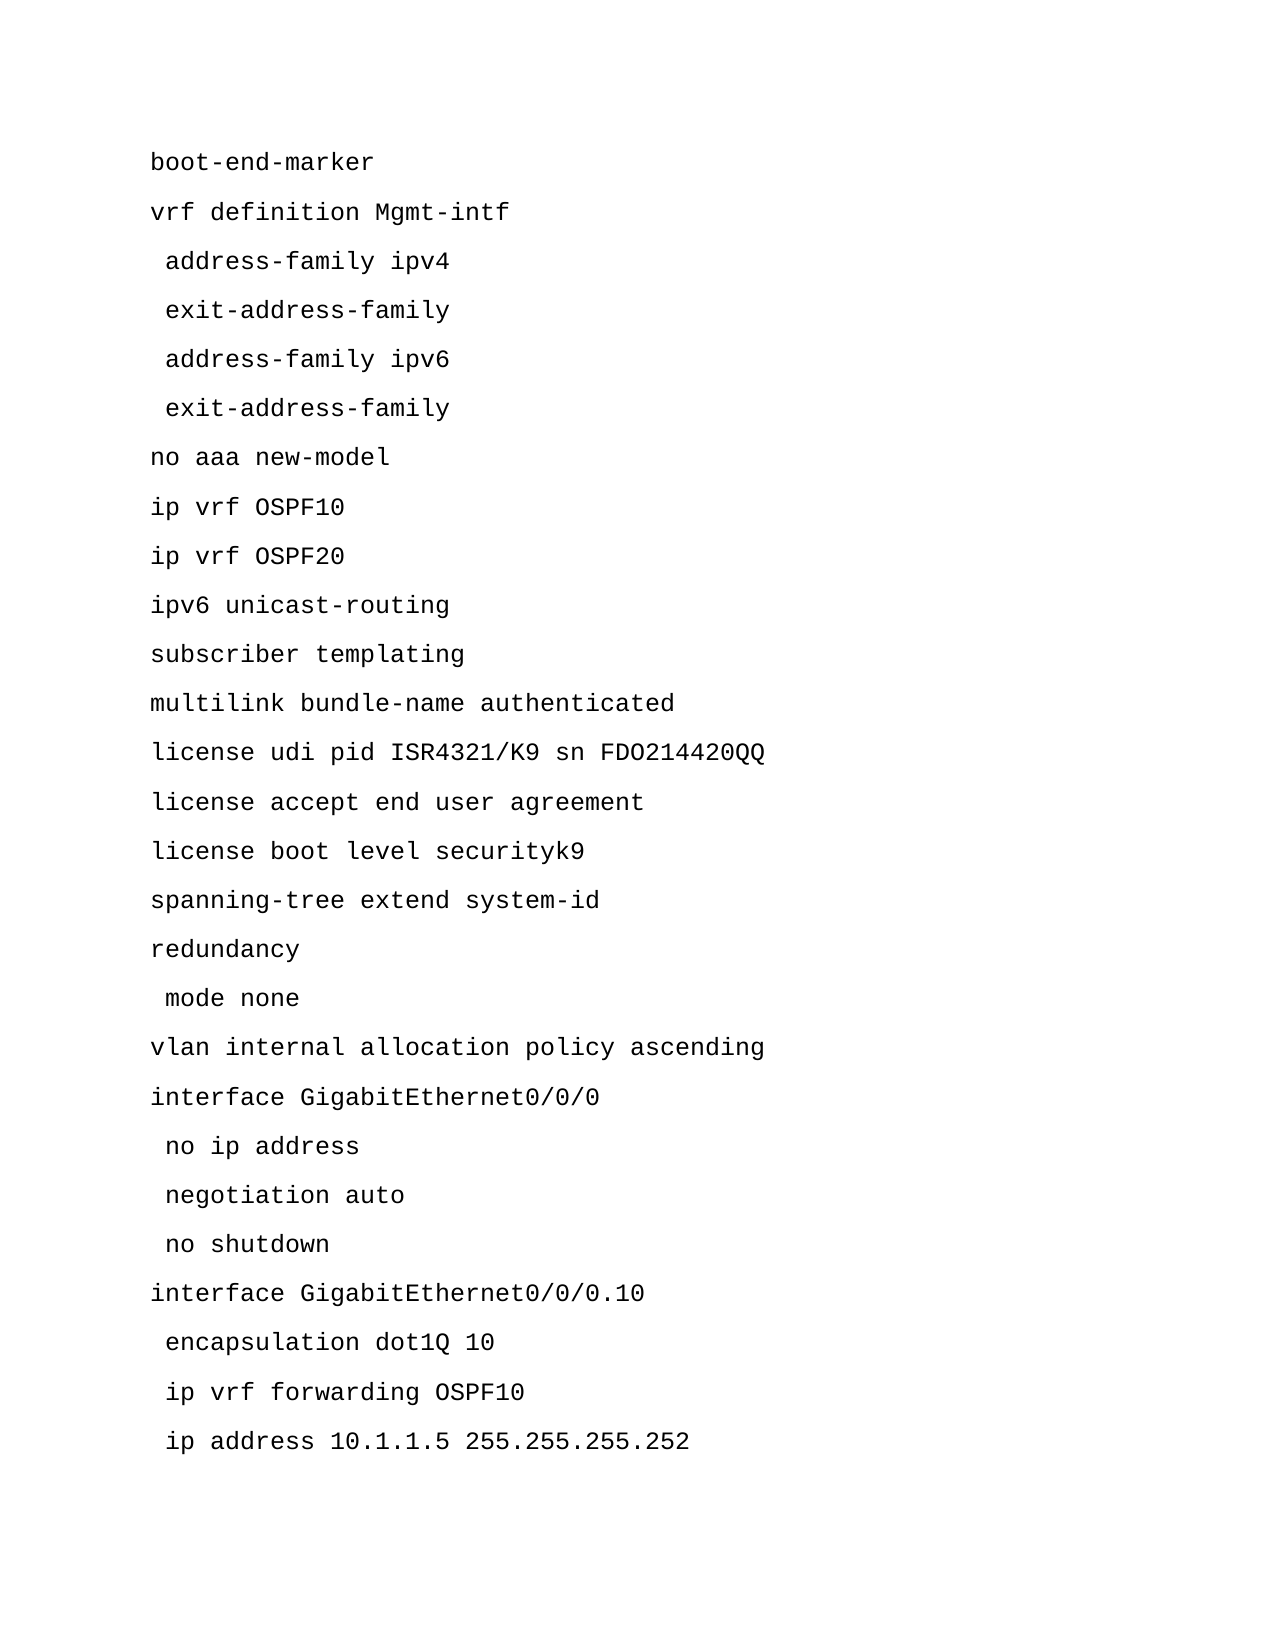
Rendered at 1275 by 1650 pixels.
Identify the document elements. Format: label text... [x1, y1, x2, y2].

text mode none [150, 986, 1125, 1014]
text multilink bundle-name authenticated [150, 691, 1125, 719]
text address-family ipv4 [150, 248, 1125, 277]
text spanning-tree extend system-id [150, 887, 1125, 916]
text interface GigabitEthernet0/0/0 [150, 1084, 1125, 1112]
text vrf definition Mgmt-intf [150, 199, 1125, 227]
text license udi pid ISR4321/K9 sn FDO214420QQ [150, 740, 1125, 768]
text no aaa new-model [150, 445, 1125, 473]
text license boot level securityk9 [150, 838, 1125, 867]
text ip vrf forwarding OSPF10 [150, 1379, 1125, 1407]
text address-family ipv6 [150, 347, 1125, 375]
text license accept end user agreement [150, 789, 1125, 817]
text ipv6 unicast-routing [150, 592, 1125, 621]
text encapsulation dot1Q 10 [150, 1330, 1125, 1358]
text no ip address [150, 1133, 1125, 1162]
text subscriber templating [150, 642, 1125, 670]
text exit-address-family [150, 297, 1125, 326]
text ip vrf OSPF20 [150, 543, 1125, 572]
text ip address 10.1.1.5 255.255.255.252 [150, 1428, 1125, 1457]
text redundancy [150, 937, 1125, 965]
text negotiation auto [150, 1182, 1125, 1211]
text vlan internal allocation policy ascending [150, 1035, 1125, 1063]
text ip vrf OSPF10 [150, 494, 1125, 522]
text boot-end-marker [150, 150, 1125, 178]
text no shutdown [150, 1232, 1125, 1260]
text interface GigabitEthernet0/0/0.10 [150, 1281, 1125, 1309]
text exit-address-family [150, 396, 1125, 424]
